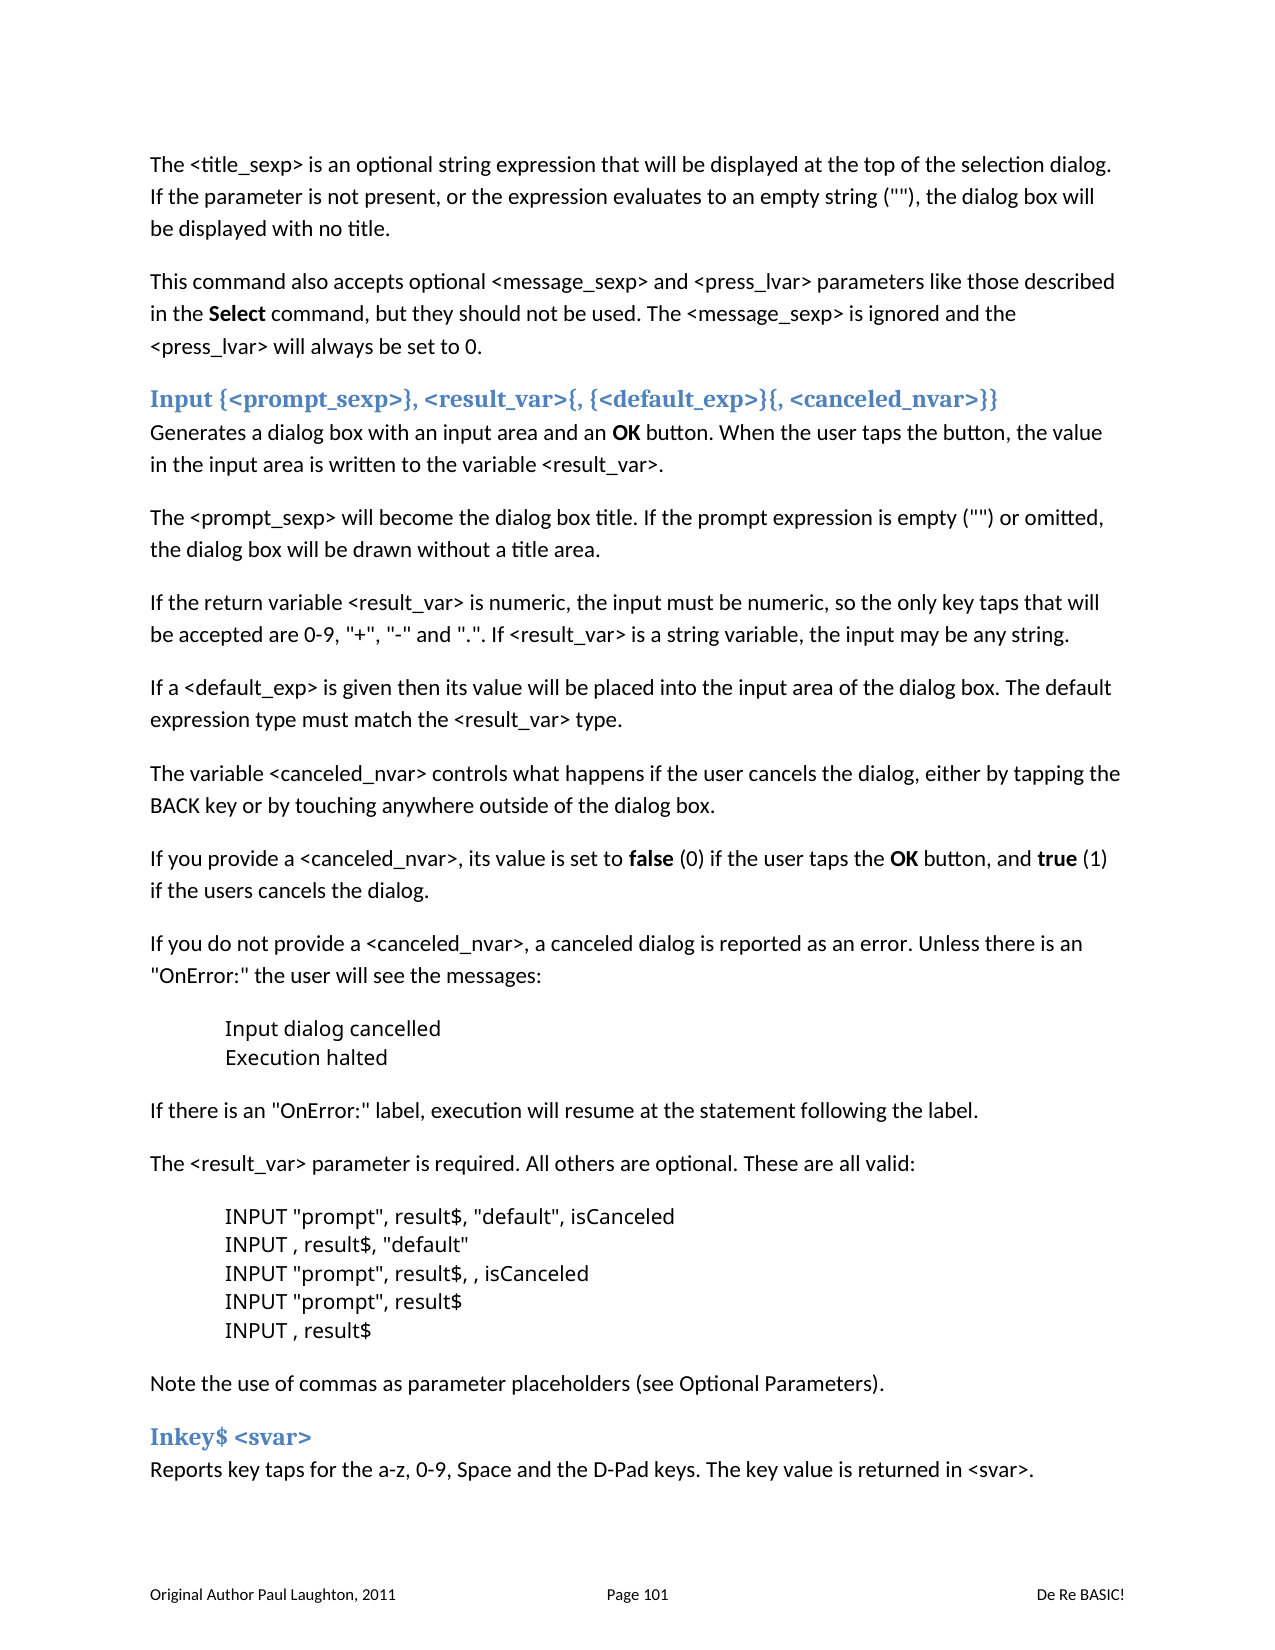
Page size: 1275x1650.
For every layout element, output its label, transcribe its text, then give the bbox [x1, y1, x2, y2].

text INPUT , result$ [150, 1316, 1125, 1344]
text If you provide a <canceled_nvar>, its value is set to false (0) if the user taps the OK button, and true (1) if the users cancels the dialog. [150, 844, 1125, 904]
text The <prompt_sexp> will become the dialog box title. If the prompt expression is empty ("") or omitted, the dialog box will be drawn without a title area. [150, 503, 1125, 563]
text If you do not provide a <canceled_nvar>, a canceled dialog is reported as an error. Unless there is an "OnError:" the user will see the messages: [150, 929, 1125, 989]
text Generates a dialog box with an input area and an OK button. When the user taps the button, the value in the input area is written to the variable <result_var>. [150, 418, 1125, 478]
text Reports key taps for the a-z, 0-9, Space and the D-Pad keys. The key value is returned in <svar>. [150, 1455, 1125, 1483]
subtitle Input {<prompt_sexp>}, <result_var>{, {<default_exp>}{, <canceled_nvar>}} [150, 385, 1125, 413]
text The variable <canceled_nvar> controls what happens if the user cancels the dialog, either by tapping the BACK key or by touching anywhere outside of the dialog box. [150, 759, 1125, 819]
text The <result_var> parameter is required. All others are optional. These are all valid: [150, 1149, 1125, 1177]
text If there is an "OnError:" label, execution will resume at the statement following the label. [150, 1096, 1125, 1124]
text INPUT , result$, "default" [150, 1231, 1125, 1259]
subtitle Inkey$ <svar> [150, 1422, 1125, 1451]
text Note the use of commas as parameter placeholders (see Optional Parameters). [150, 1369, 1125, 1397]
text Input dialog cancelled [150, 1014, 1125, 1043]
text Execution halted [150, 1043, 1125, 1071]
text INPUT "prompt", result$, "default", isCanceled [150, 1202, 1125, 1231]
text INPUT "prompt", result$ [150, 1287, 1125, 1316]
text If the return variable <result_var> is numeric, the input must be numeric, so the only key taps that will be accepted are 0-9, "+", "-" and ".". If <result_var> is a string variable, the input may be any string. [150, 588, 1125, 648]
text INPUT "prompt", result$, , isCanceled [150, 1259, 1125, 1287]
text If a <default_exp> is given then its value will be placed into the input area of the dialog box. The default expression type must match the <result_var> type. [150, 673, 1125, 734]
